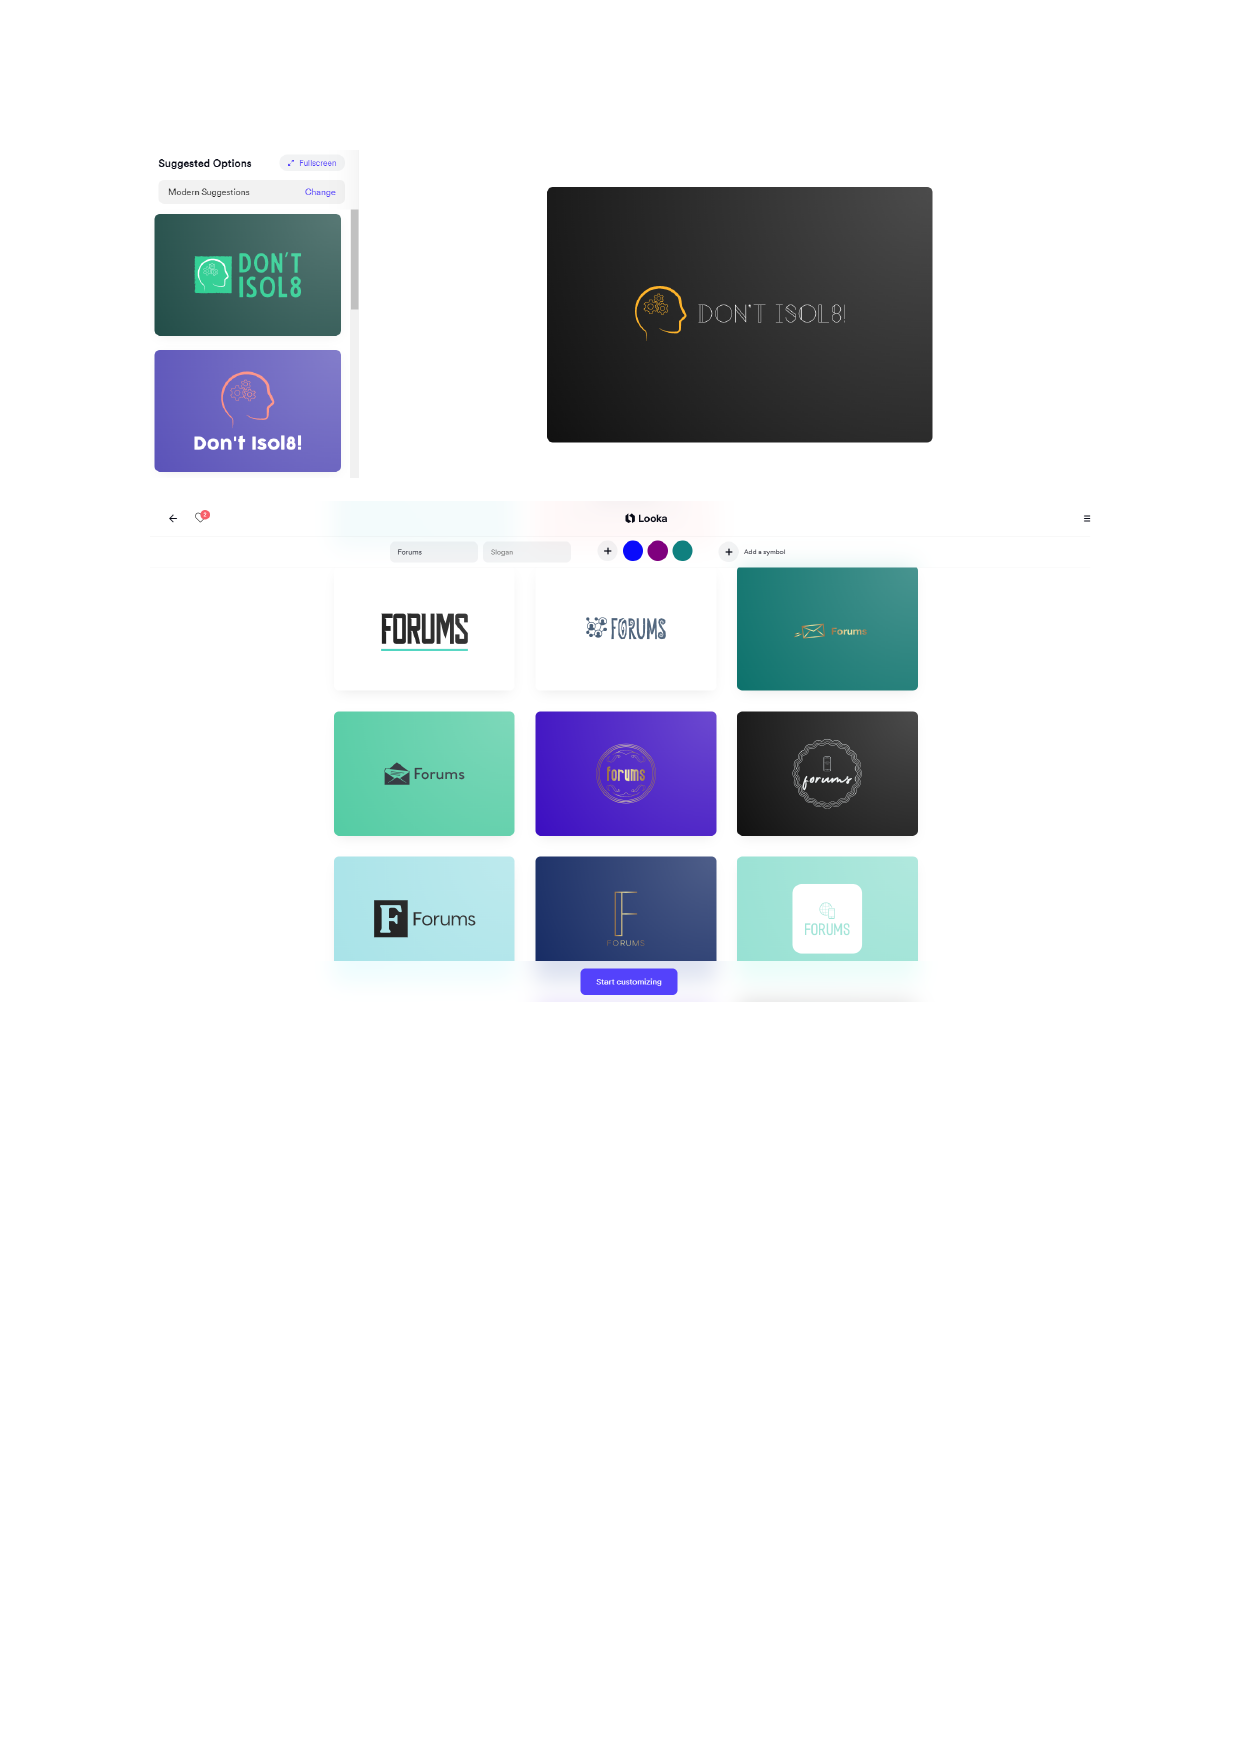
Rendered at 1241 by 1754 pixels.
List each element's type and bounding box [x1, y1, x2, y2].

picture [150, 501, 1091, 1002]
picture [150, 150, 1091, 478]
